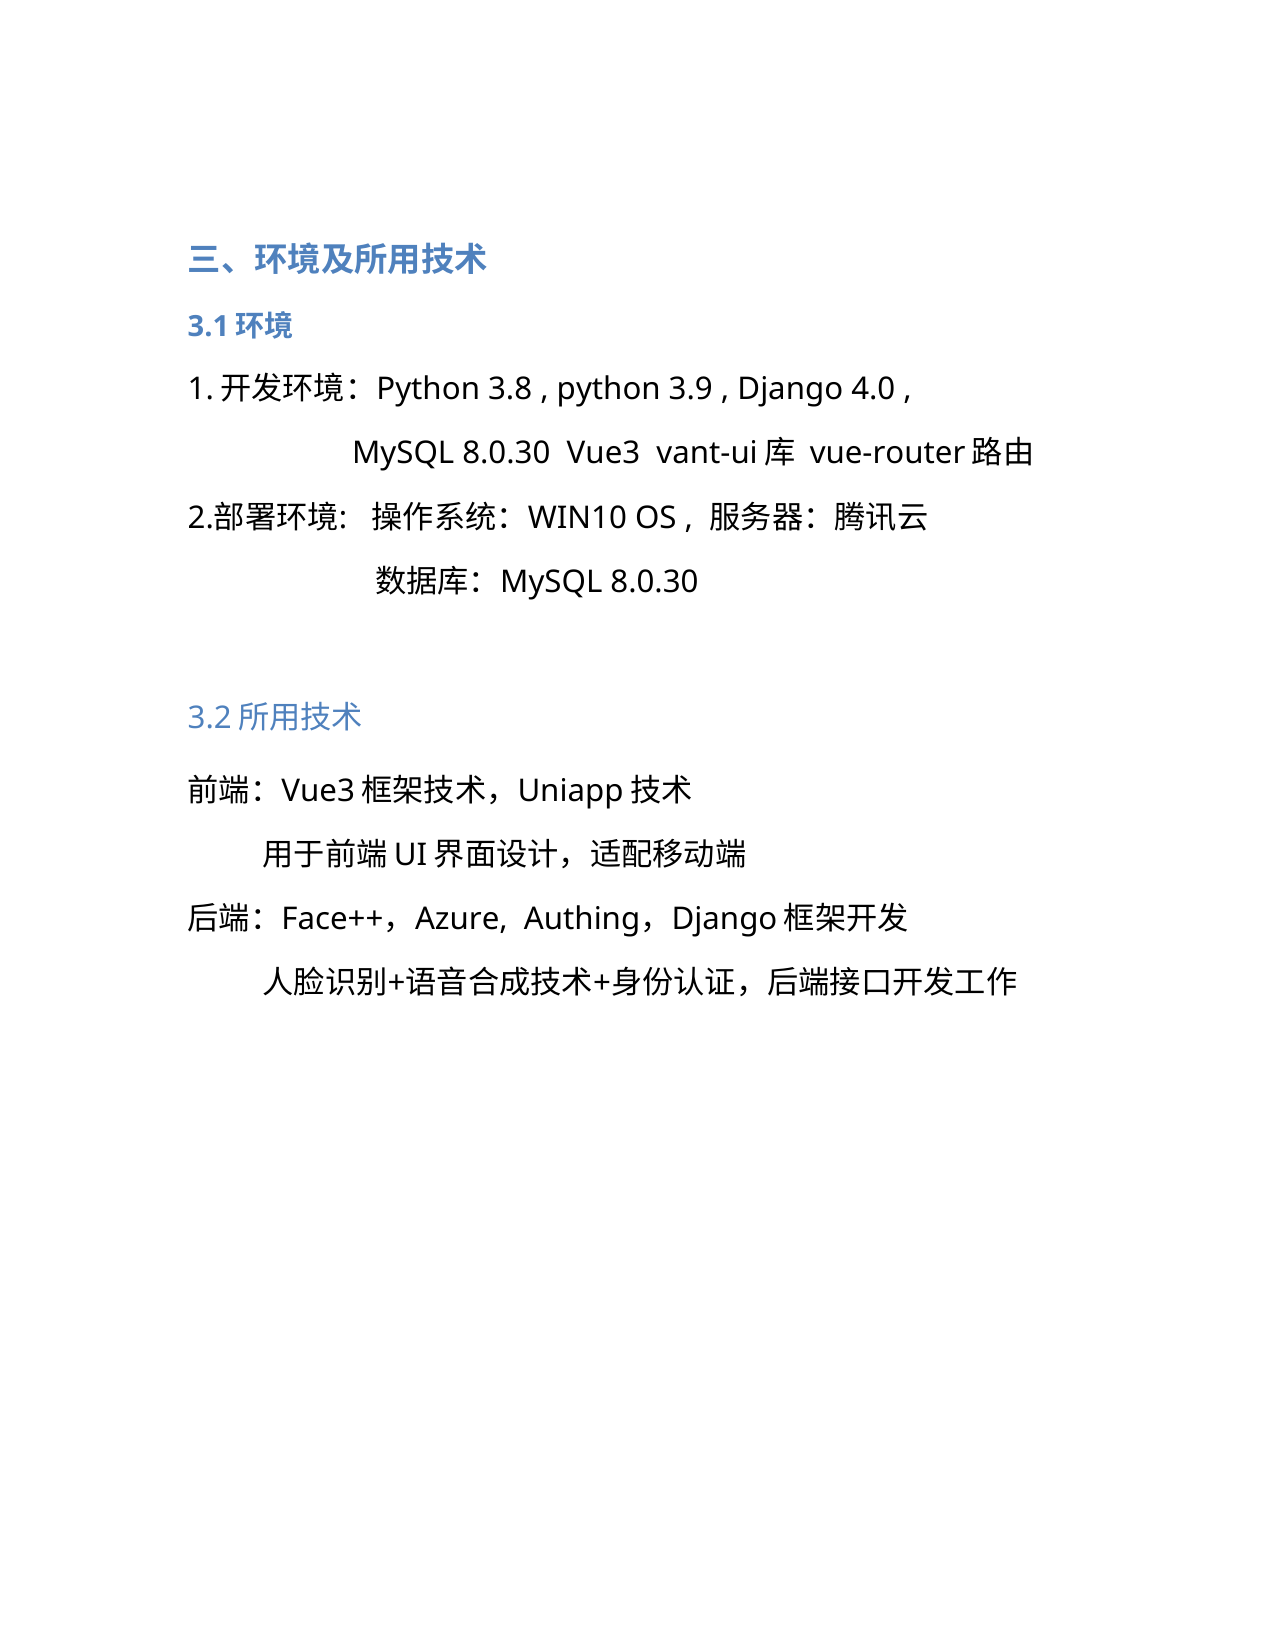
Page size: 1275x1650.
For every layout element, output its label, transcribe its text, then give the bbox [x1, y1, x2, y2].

text 后端：Face++，Azure, Authing，Django框架开发 [187, 893, 1087, 939]
list 开发环境：Python 3.8 , python 3.9 , Django 4.0 , [187, 363, 1087, 409]
subtitle 3.1环境 [187, 302, 1087, 345]
subtitle 三、环境及所用技术 [187, 233, 1087, 281]
text 人脸识别+语音合成技术+身份认证，后端接口开发工作 [187, 958, 1087, 1003]
text 数据库：MySQL 8.0.30 [187, 556, 1087, 601]
text 前端：Vue3框架技术，Uniapp技术 [187, 765, 1087, 811]
subtitle 3.2所用技术 [187, 692, 1087, 737]
text 用于前端UI界面设计，适配移动端 [187, 829, 1087, 875]
text 2.部署环境: 操作系统：WIN10 OS , 服务器：腾讯云 [187, 492, 1087, 537]
text MySQL 8.0.30 Vue3 vant-ui库 vue-router路由 [62, 428, 1087, 473]
